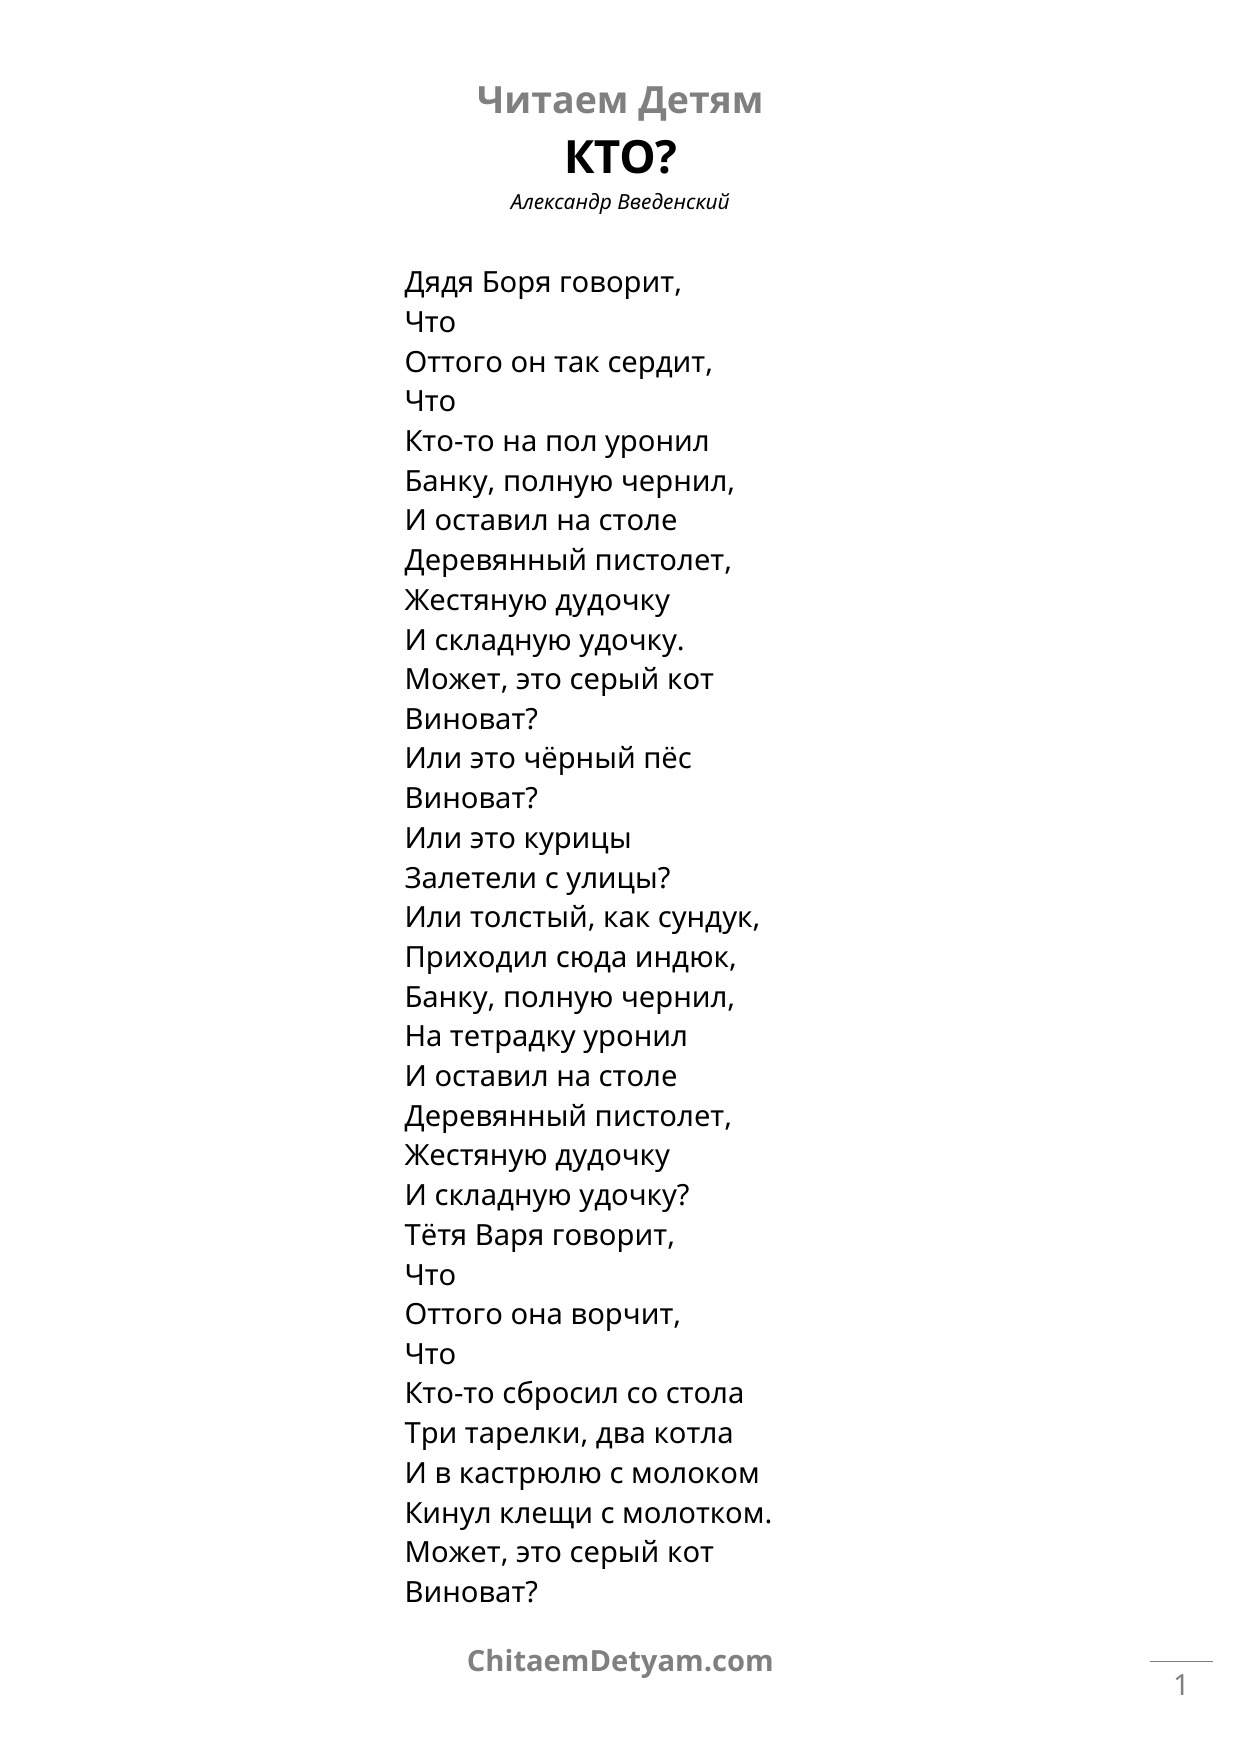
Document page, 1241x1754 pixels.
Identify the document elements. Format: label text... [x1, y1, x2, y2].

text Что [404, 301, 1122, 341]
text Деревянный пистолет, [404, 539, 1122, 579]
text Жестяную дудочку [404, 1135, 1122, 1174]
text Оттого он так сердит, [404, 341, 1122, 381]
text Жестяную дудочку [404, 579, 1122, 619]
text Деревянный пистолет, [404, 1095, 1122, 1135]
text Дядя Боря говорит, [404, 262, 1122, 301]
text Что [404, 1333, 1122, 1373]
text На тетрадку уронил [404, 1016, 1122, 1055]
text Может, это серый кот [404, 1532, 1122, 1571]
text Виноват? [404, 1571, 1122, 1611]
text Кто-то сбросил со стола [404, 1373, 1122, 1412]
text И складную удочку. [404, 619, 1122, 658]
text Банку, полную чернил, [404, 460, 1122, 500]
text Кинул клещи с молотком. [404, 1492, 1122, 1532]
text Виноват? [404, 698, 1122, 738]
text Что [404, 1254, 1122, 1293]
text Или это чёрный пёс [404, 738, 1122, 777]
text И оставил на столе [404, 1055, 1122, 1095]
text КТО? Александр Введенский [118, 125, 1122, 216]
text Или толстый, как сундук, [404, 897, 1122, 936]
text Кто-то на пол уронил [404, 420, 1122, 460]
text Залетели с улицы? [404, 857, 1122, 897]
text Приходил сюда индюк, [404, 936, 1122, 976]
text Три тарелки, два котла [404, 1412, 1122, 1452]
text Может, это серый кот [404, 658, 1122, 698]
text И оставил на столе [404, 500, 1122, 539]
text Банку, полную чернил, [404, 976, 1122, 1016]
text И складную удочку? [404, 1174, 1122, 1214]
text Оттого она ворчит, [404, 1293, 1122, 1333]
text Что [404, 381, 1122, 420]
text Или это курицы [404, 817, 1122, 857]
text Виноват? [404, 777, 1122, 817]
text Тётя Варя говорит, [404, 1214, 1122, 1254]
text И в кастрюлю с молоком [404, 1452, 1122, 1492]
